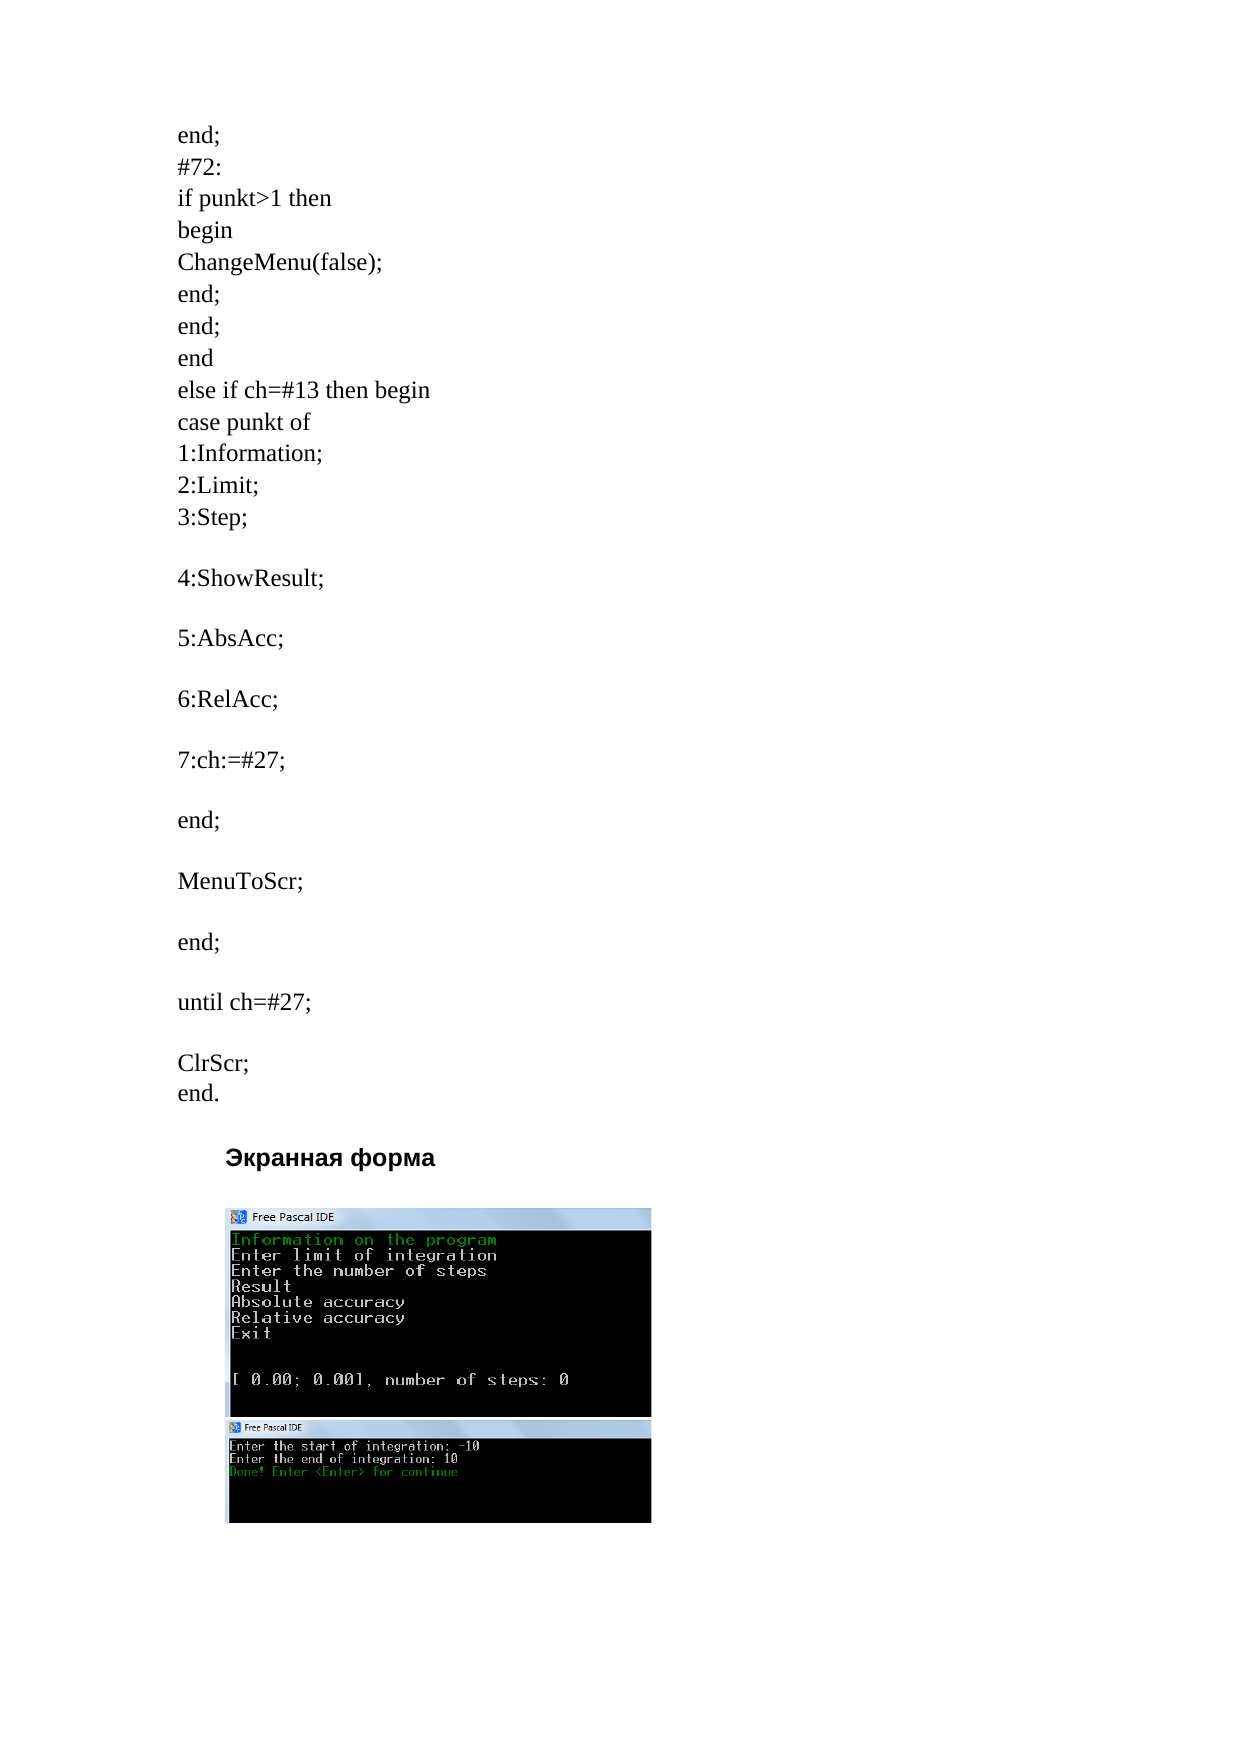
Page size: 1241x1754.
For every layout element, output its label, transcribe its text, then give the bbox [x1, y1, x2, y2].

table_header else if ch=#13 then begin [176, 373, 438, 405]
table_header end [176, 341, 221, 373]
table_header ChangeMenu(false); [176, 246, 391, 277]
table_header 3:Step; [176, 501, 256, 532]
picture [225, 1208, 652, 1417]
table_header 1:Information; [176, 437, 331, 469]
picture [225, 1420, 652, 1523]
table_header #72: [176, 150, 229, 182]
table_header 2:Limit; [176, 469, 267, 501]
table_header begin [176, 214, 241, 246]
table_header 7:ch:=#27; [176, 743, 293, 775]
table_header end; [176, 309, 228, 341]
table_header ClrScr; [176, 1046, 257, 1078]
list Экранная форма [225, 1143, 1152, 1172]
table_header end; [176, 925, 228, 957]
text end. [177, 1078, 1152, 1107]
table_header 4:ShowResult; [176, 561, 332, 593]
table_header end; [176, 278, 228, 309]
table_header case punkt of [176, 405, 318, 437]
table_header MenuToScr; [176, 864, 312, 896]
table_header 5:AbsAcc; [176, 622, 292, 654]
table_header until ch=#27; [176, 986, 319, 1017]
table_header if punkt>1 then [176, 182, 339, 214]
table_header end; [176, 804, 228, 836]
table_header 6:RelAcc; [176, 683, 286, 714]
table_header end; [176, 118, 228, 150]
